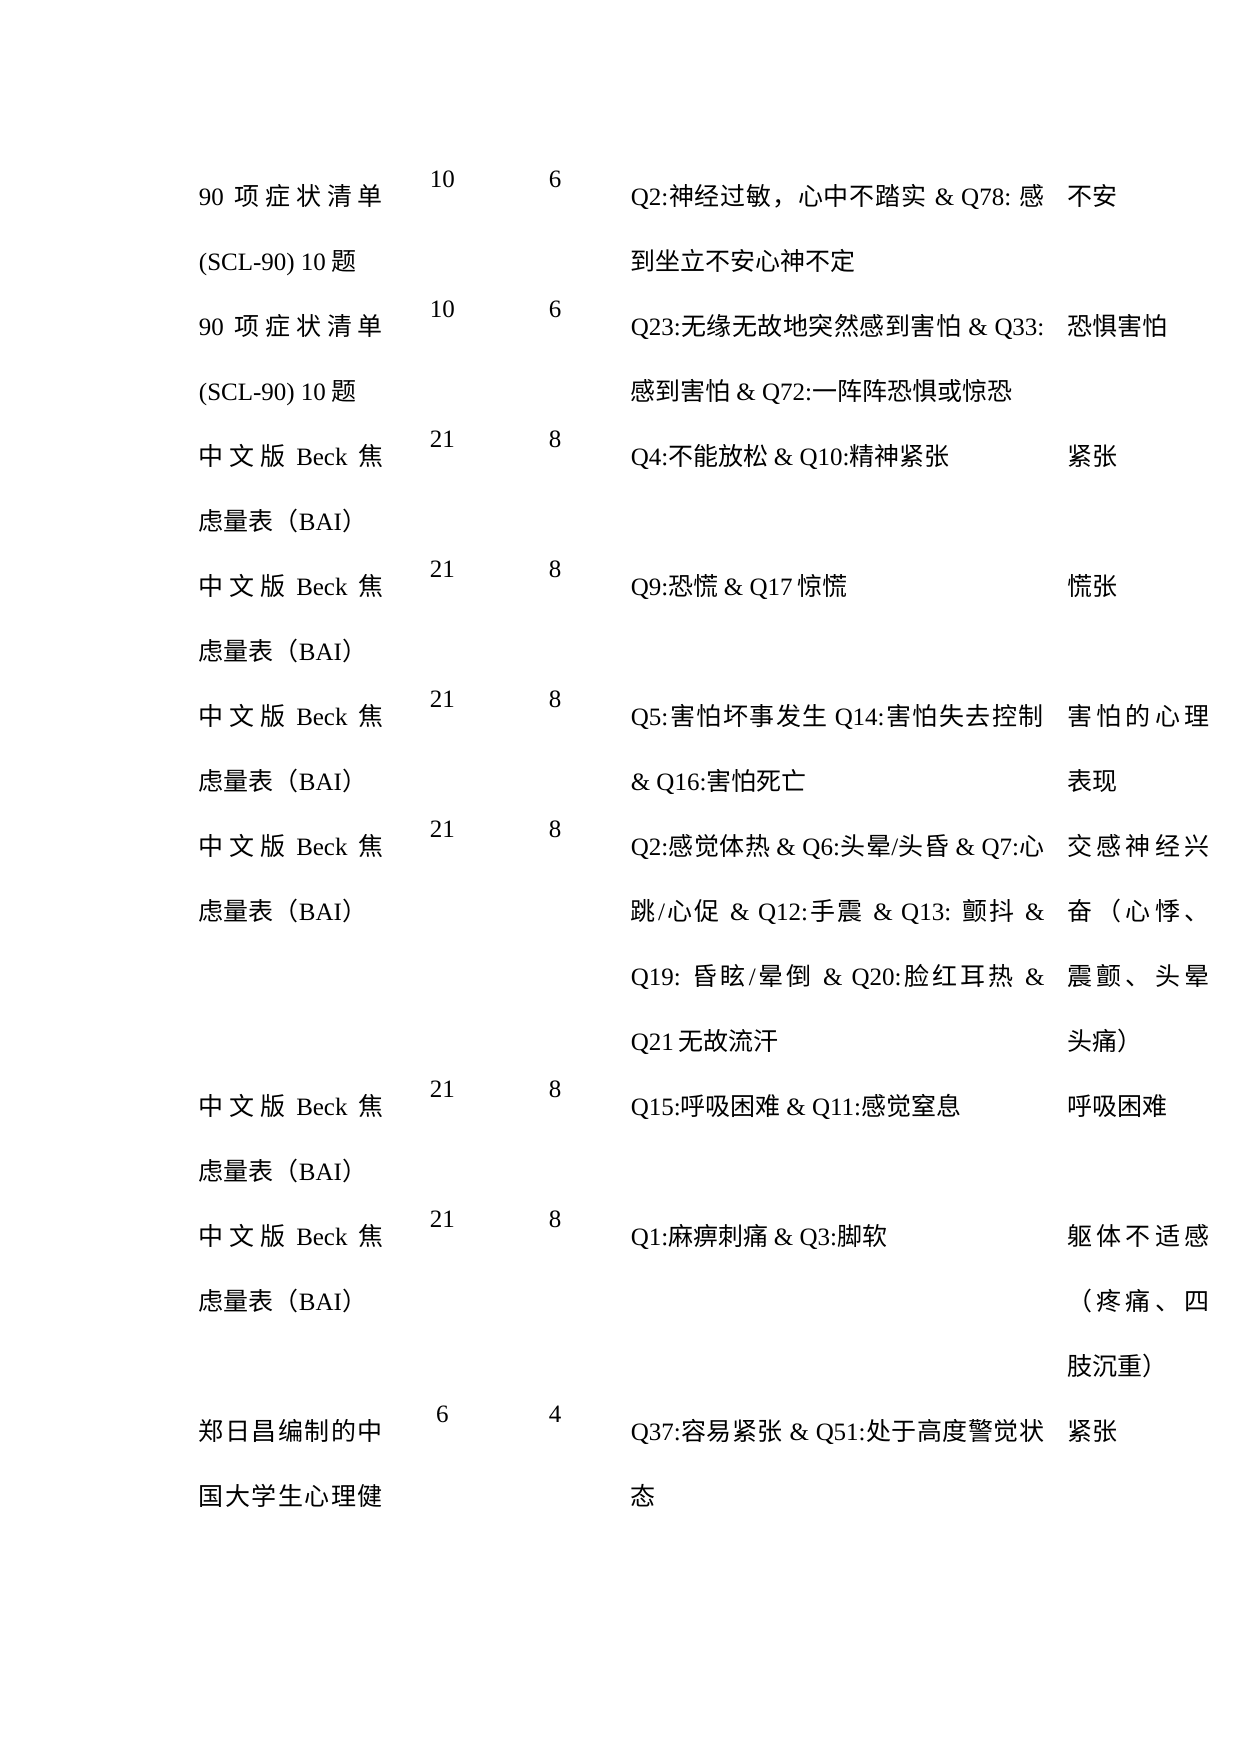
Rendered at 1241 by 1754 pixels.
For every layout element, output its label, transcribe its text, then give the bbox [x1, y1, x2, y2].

table_cell Q5:害怕坏事发生Q14:害怕失去控制 & Q16:害怕死亡 [619, 682, 1056, 812]
table_cell 躯体不适感（疼痛、四肢沉重） [1056, 1202, 1221, 1397]
table_cell 紧张 [1056, 1397, 1221, 1527]
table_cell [188, 1397, 394, 1527]
table_cell 交感神经兴奋（心悸、震颤、头晕头痛） [1056, 812, 1221, 1072]
table_cell 8 [490, 682, 619, 812]
table_cell Q1:麻痹刺痛 & Q3:脚软 [619, 1202, 1056, 1397]
table_cell 中文版Beck焦虑量表（BAI） [188, 682, 394, 812]
table_cell Q23:无缘无故地突然感到害怕 & Q33: 感到害怕 & Q72:一阵阵恐惧或惊恐 [619, 292, 1056, 422]
table_cell Q2:感觉体热 & Q6:头晕/头昏 & Q7:心跳/心促 & Q12:手震 & Q13: 颤抖 & Q19: 昏眩/晕倒 & Q20:脸红耳热 & Q21无故流汗 [619, 812, 1056, 1072]
table_cell 21 [394, 1202, 490, 1397]
table_cell 中文版Beck焦虑量表（BAI） [188, 552, 394, 682]
table_cell 6 [394, 1397, 490, 1527]
table_cell 10 [394, 162, 490, 292]
table_cell 中文版Beck焦虑量表（BAI） [188, 422, 394, 552]
table_cell 不安 [1056, 162, 1221, 292]
table_cell 10 [394, 292, 490, 422]
table_cell 8 [490, 1202, 619, 1397]
table_cell 90项症状清单(SCL-90) 10题 [188, 292, 394, 422]
table_cell Q2:神经过敏，心中不踏实 & Q78: 感到坐立不安心神不定 [619, 162, 1056, 292]
table_cell 恐惧害怕 [1056, 292, 1221, 422]
table_cell Q4:不能放松 & Q10:精神紧张 [619, 422, 1056, 552]
table_cell 8 [490, 422, 619, 552]
table_cell 6 [490, 292, 619, 422]
table_cell 21 [394, 552, 490, 682]
table_cell 4 [490, 1397, 619, 1527]
table_cell 21 [394, 812, 490, 1072]
table_cell 害怕的心理表现 [1056, 682, 1221, 812]
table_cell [619, 1397, 1056, 1527]
table_cell 中文版Beck焦虑量表（BAI） [188, 1072, 394, 1202]
table_cell 8 [490, 552, 619, 682]
table_cell 21 [394, 1072, 490, 1202]
table_cell Q9:恐慌 & Q17惊慌 [619, 552, 1056, 682]
table_cell 中文版Beck焦虑量表（BAI） [188, 812, 394, 1072]
table_cell 90项症状清单(SCL-90) 10题 [188, 162, 394, 292]
table_cell 8 [490, 812, 619, 1072]
table_cell 21 [394, 682, 490, 812]
table_cell 8 [490, 1072, 619, 1202]
table_cell 6 [490, 162, 619, 292]
table_cell 呼吸困难 [1056, 1072, 1221, 1202]
table_cell 中文版Beck焦虑量表（BAI） [188, 1202, 394, 1397]
table_cell 21 [394, 422, 490, 552]
table_cell Q15:呼吸困难 & Q11:感觉窒息 [619, 1072, 1056, 1202]
table_cell 慌张 [1056, 552, 1221, 682]
table_cell 紧张 [1056, 422, 1221, 552]
